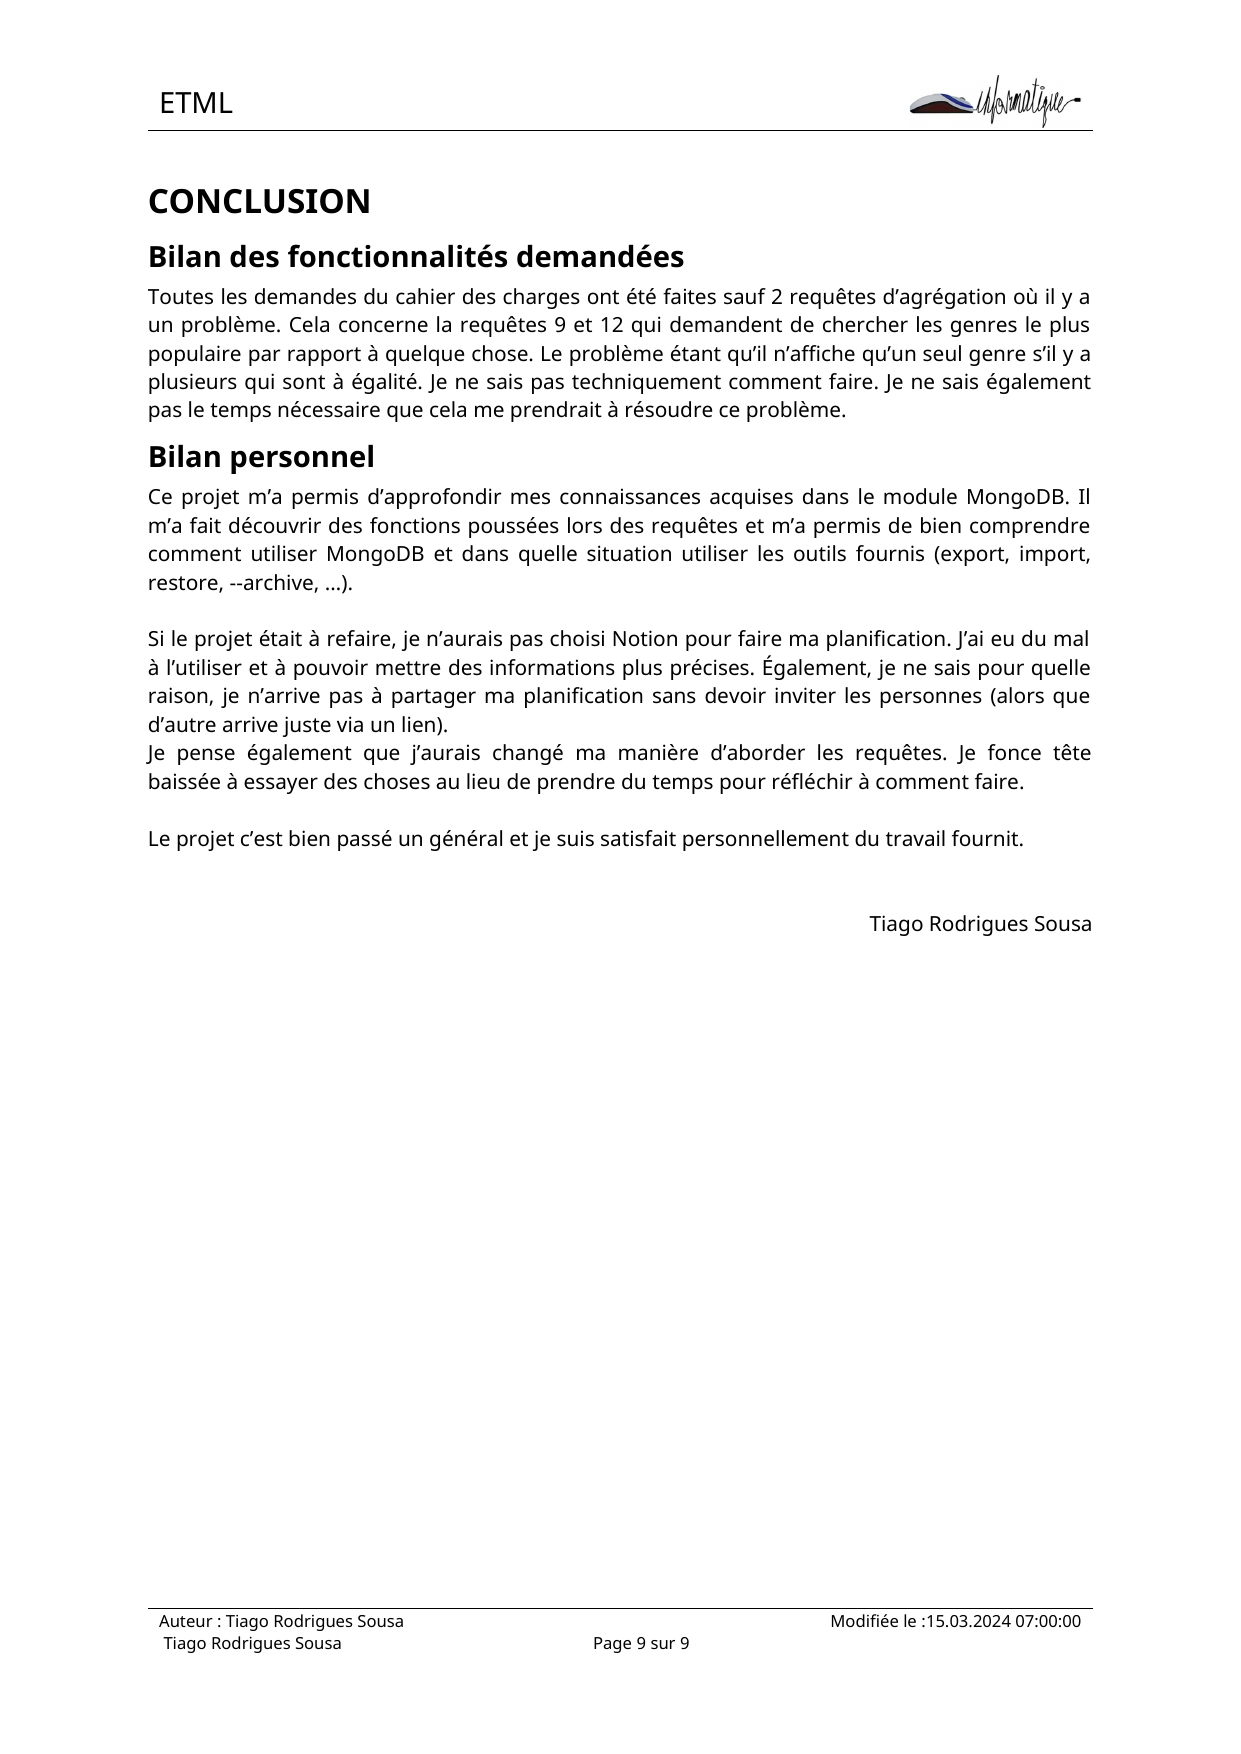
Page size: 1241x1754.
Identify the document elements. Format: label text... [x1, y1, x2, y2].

text Toutes les demandes du cahier des charges ont été faites sauf 2 requêtes d’agrégation où il y a un problème. Cela concerne la requêtes 9 et 12 qui demandent de chercher les genres le plus populaire par rapport à quelque chose. Le problème étant qu’il n’affiche qu’un seul genre s’il y a plusieurs qui sont à égalité. Je ne sais pas techniquement comment faire. Je ne sais également pas le temps nécessaire que cela me prendrait à résoudre ce problème. [148, 282, 1092, 424]
text Ce projet m’a permis d’approfondir mes connaissances acquises dans le module MongoDB. Il m’a fait découvrir des fonctions poussées lors des requêtes et m’a permis de bien comprendre comment utiliser MongoDB et dans quelle situation utiliser les outils fournis (export, import, restore, --archive, …). [148, 482, 1092, 596]
text Tiago Rodrigues Sousa [148, 909, 1092, 937]
text Je pense également que j’aurais changé ma manière d’aborder les requêtes. Je fonce tête baissée à essayer des choses au lieu de prendre du temps pour réfléchir à comment faire. [148, 738, 1092, 795]
text Si le projet était à refaire, je n’aurais pas choisi Notion pour faire ma planification. J’ai eu du mal à l’utiliser et à pouvoir mettre des informations plus précises. Également, je ne sais pour quelle raison, je n’arrive pas à partager ma planification sans devoir inviter les personnes (alors que d’autre arrive juste via un lien). [148, 624, 1092, 738]
text Le projet c’est bien passé un général et je suis satisfait personnellement du travail fournit. [148, 824, 1092, 852]
picture [909, 75, 1082, 128]
subtitle Bilan des fonctionnalités demandées [148, 236, 1092, 276]
subtitle Bilan personnel [148, 436, 1092, 476]
subtitle Conclusion [148, 178, 1092, 223]
